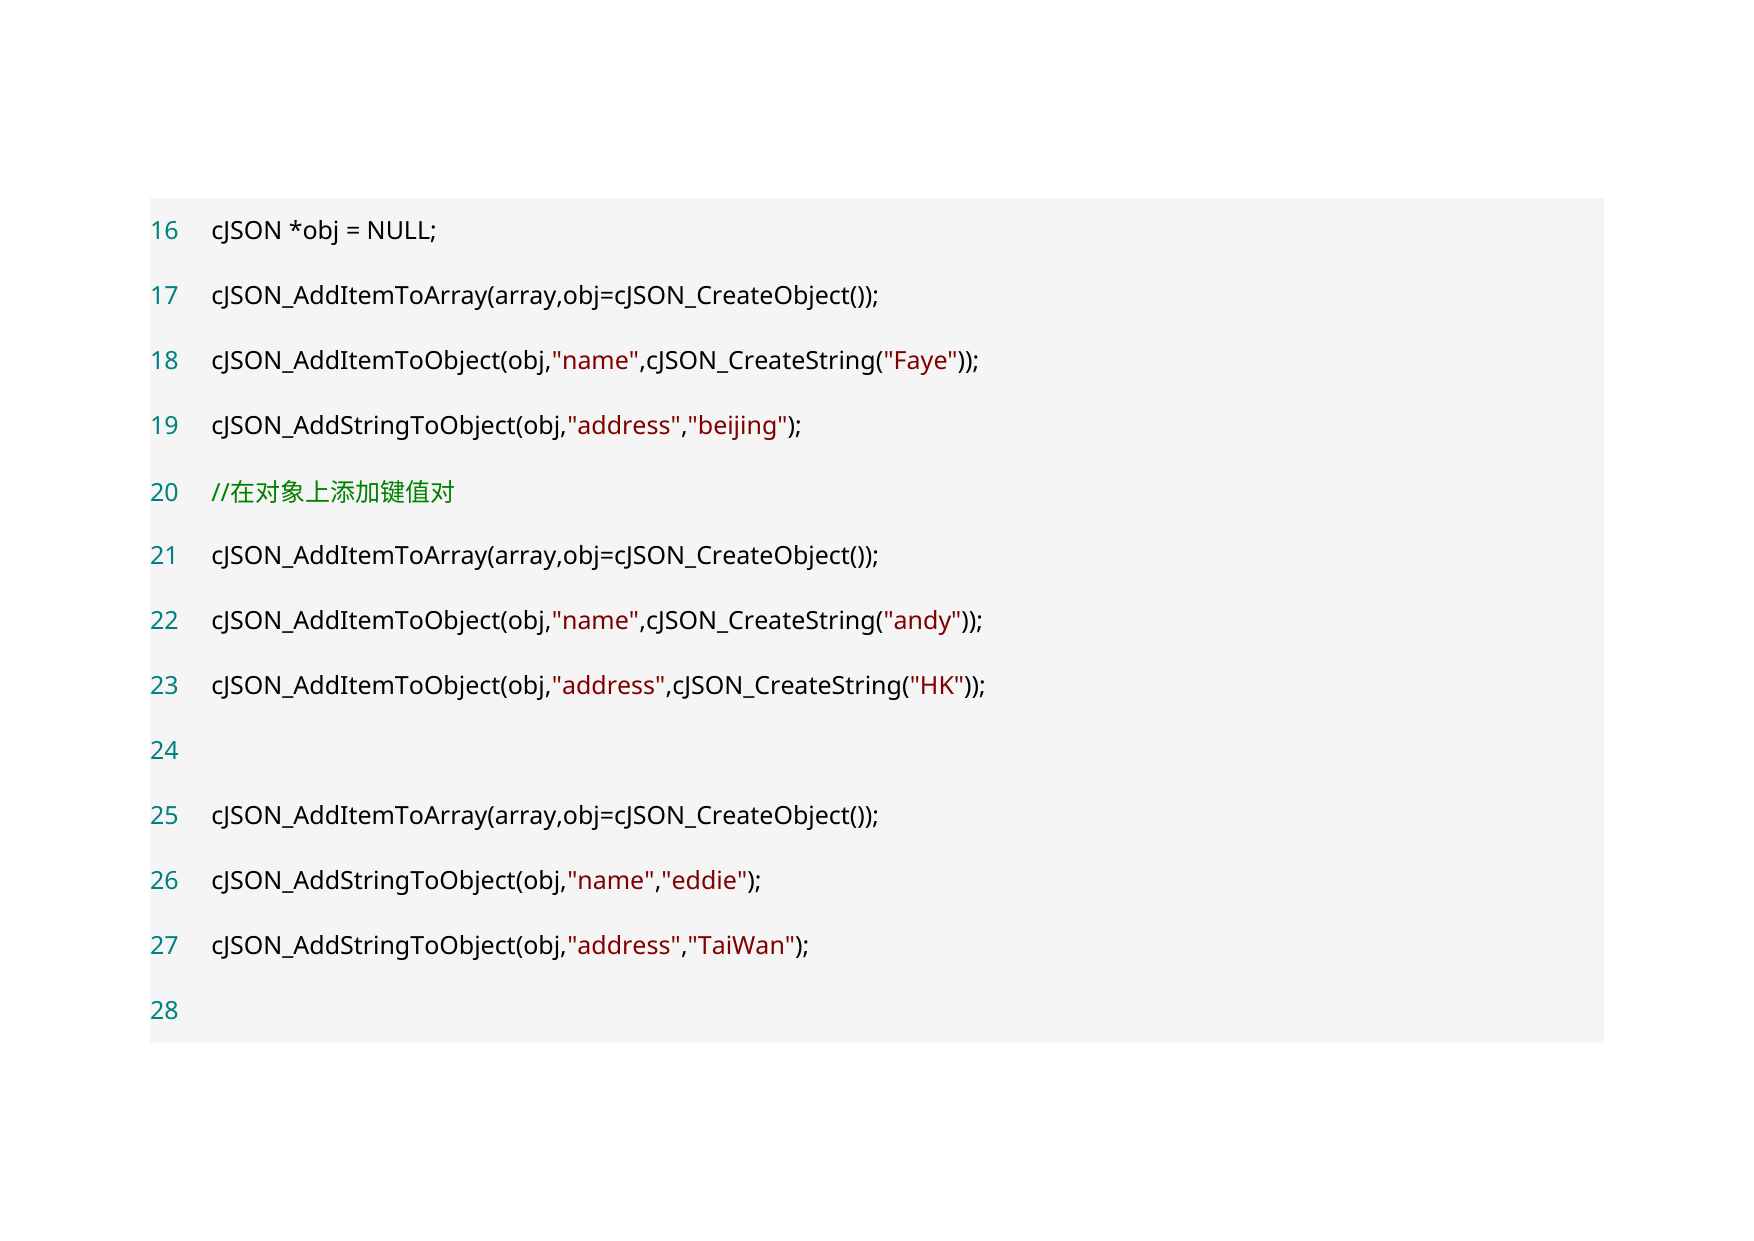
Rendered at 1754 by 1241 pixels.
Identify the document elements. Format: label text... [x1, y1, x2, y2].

text 27 cJSON_AddStringToObject(obj,"address","TaiWan"); [150, 913, 1604, 978]
text 28 [150, 978, 1604, 1043]
text 26 cJSON_AddStringToObject(obj,"name","eddie"); [150, 848, 1604, 913]
text 20 //在对象上添加键值对 [150, 458, 1604, 523]
text 22 cJSON_AddItemToObject(obj,"name",cJSON_CreateString("andy")); [150, 588, 1604, 653]
text 24 [150, 718, 1604, 783]
text 18 cJSON_AddItemToObject(obj,"name",cJSON_CreateString("Faye")); [150, 328, 1604, 393]
text 25 cJSON_AddItemToArray(array,obj=cJSON_CreateObject()); [150, 783, 1604, 848]
text 19 cJSON_AddStringToObject(obj,"address","beijing"); [150, 393, 1604, 458]
text 23 cJSON_AddItemToObject(obj,"address",cJSON_CreateString("HK")); [150, 653, 1604, 718]
text 21 cJSON_AddItemToArray(array,obj=cJSON_CreateObject()); [150, 523, 1604, 588]
text 17 cJSON_AddItemToArray(array,obj=cJSON_CreateObject()); [150, 263, 1604, 328]
text 16 cJSON *obj = NULL; [150, 198, 1604, 263]
